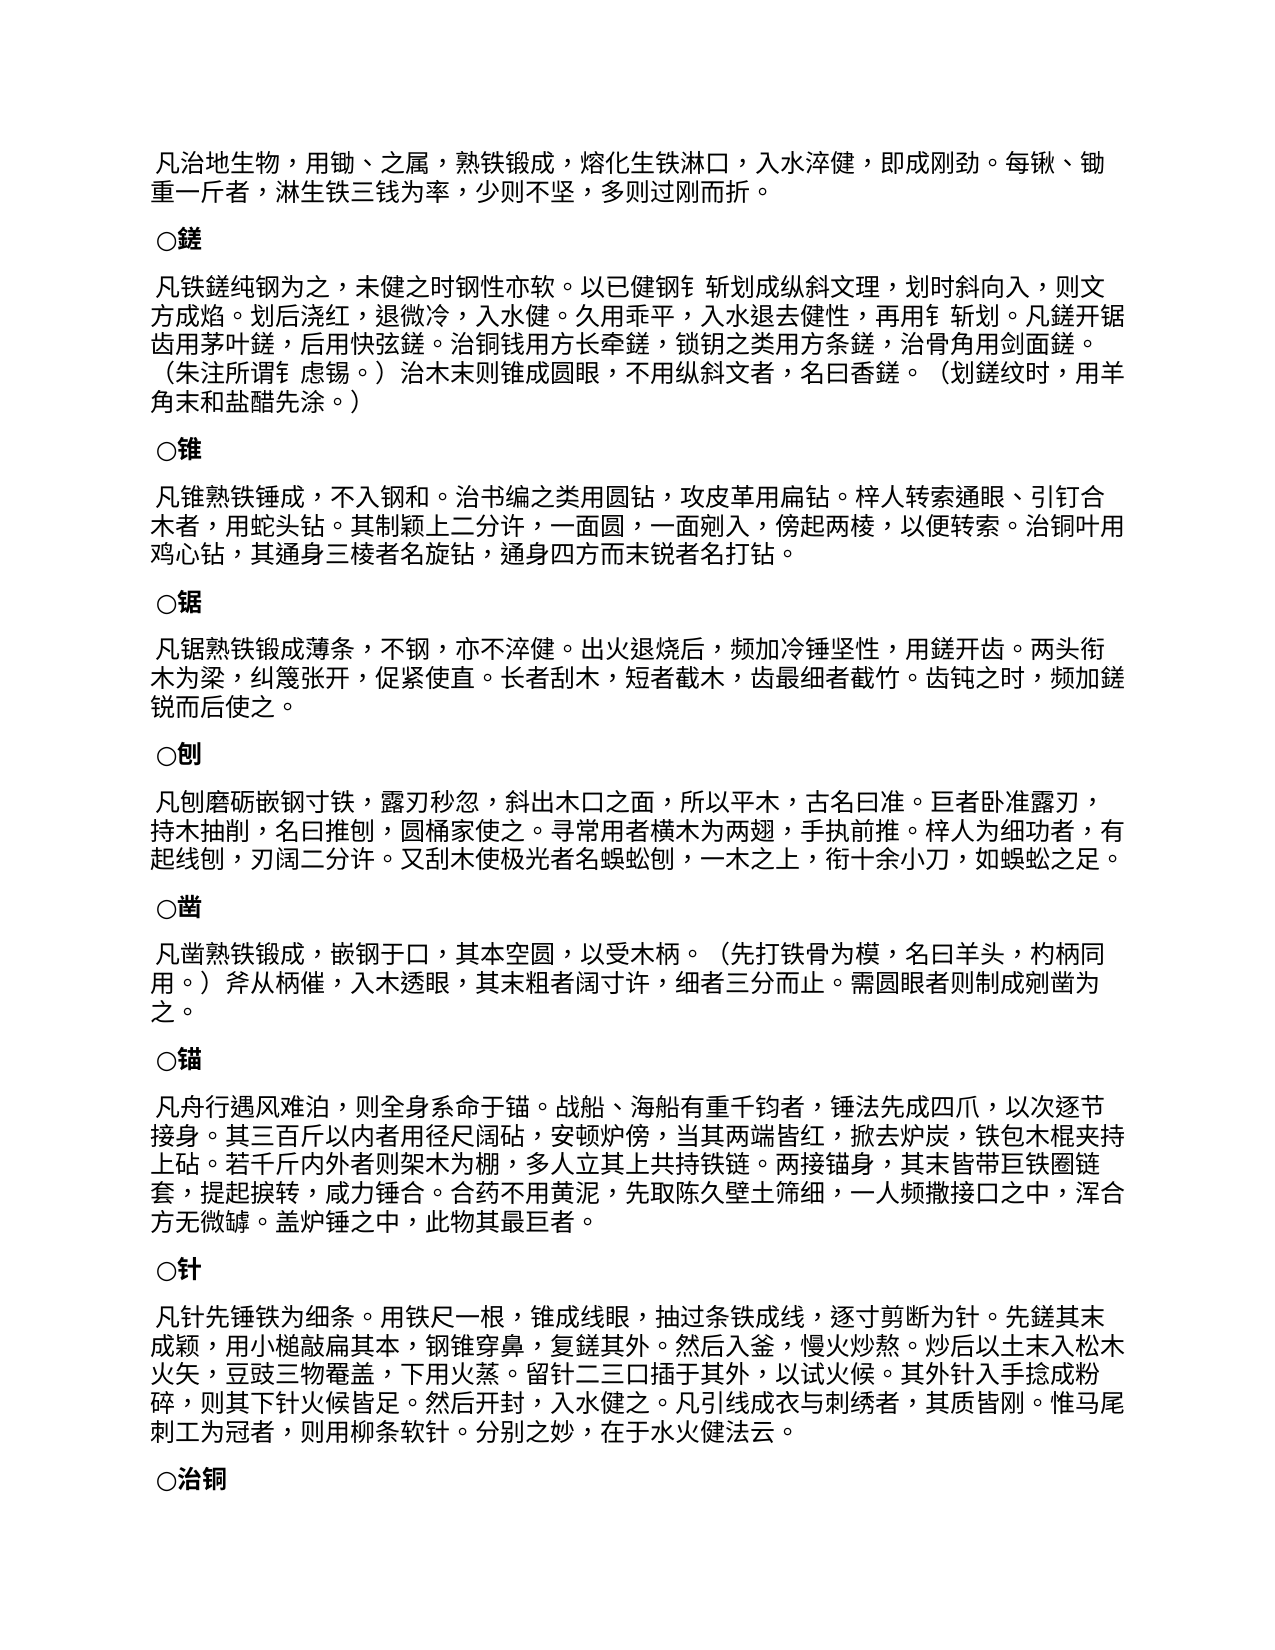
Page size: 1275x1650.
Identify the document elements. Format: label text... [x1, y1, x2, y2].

text ○刨 [150, 741, 1125, 770]
text ○锥 [150, 436, 1125, 465]
text 凡锥熟铁锤成，不入钢和。治书编之类用圆钻，攻皮革用扁钻。梓人转索通眼、引钉合木者，用蛇头钻。其制颖上二分许，一面圆，一面剜入，傍起两棱，以便转索。治铜叶用鸡心钻，其通身三棱者名旋钻，通身四方而末锐者名打钻。 [150, 484, 1125, 570]
text ○治铜 [150, 1466, 1125, 1495]
text ○针 [150, 1256, 1125, 1285]
text ○鎈 [150, 226, 1125, 255]
text ○锚 [150, 1046, 1125, 1075]
text ○锯 [150, 589, 1125, 617]
text 凡治地生物，用锄、之属，熟铁锻成，熔化生铁淋口，入水淬健，即成刚劲。每锹、锄重一斤者，淋生铁三钱为率，少则不坚，多则过刚而折。 [150, 150, 1125, 207]
text 凡舟行遇风难泊，则全身系命于锚。战船、海船有重千钧者，锤法先成四爪，以次逐节接身。其三百斤以内者用径尺阔砧，安顿炉傍，当其两端皆红，掀去炉炭，铁包木棍夹持上砧。若千斤内外者则架木为棚，多人立其上共持铁链。两接锚身，其末皆带巨铁圈链套，提起捩转，咸力锤合。合药不用黄泥，先取陈久壁土筛细，一人频撒接口之中，浑合方无微罅。盖炉锤之中，此物其最巨者。 [150, 1094, 1125, 1237]
text 凡针先锤铁为细条。用铁尺一根，锥成线眼，抽过条铁成线，逐寸剪断为针。先鎈其末成颖，用小槌敲扁其本，钢锥穿鼻，复鎈其外。然后入釜，慢火炒熬。炒后以土末入松木火矢，豆豉三物罨盖，下用火蒸。留针二三口插于其外，以试火候。其外针入手捻成粉碎，则其下针火候皆足。然后开封，入水健之。凡引线成衣与刺绣者，其质皆刚。惟马尾刺工为冠者，则用柳条软针。分别之妙，在于水火健法云。 [150, 1304, 1125, 1447]
text 凡凿熟铁锻成，嵌钢于口，其本空圆，以受木柄。（先打铁骨为模，名曰羊头，杓柄同用。）斧从柄催，入木透眼，其末粗者阔寸许，细者三分而止。需圆眼者则制成剜凿为之。 [150, 941, 1125, 1027]
text 凡锯熟铁锻成薄条，不钢，亦不淬健。出火退烧后，频加冷锤坚性，用鎈开齿。两头衔木为梁，纠篾张开，促紧使直。长者刮木，短者截木，齿最细者截竹。齿钝之时，频加鎈锐而后使之。 [150, 636, 1125, 722]
text ○凿 [150, 894, 1125, 922]
text 凡刨磨砺嵌钢寸铁，露刃秒忽，斜出木口之面，所以平木，古名曰准。巨者卧准露刃，持木抽削，名曰推刨，圆桶家使之。寻常用者横木为两翅，手执前推。梓人为细功者，有起线刨，刃阔二分许。又刮木使极光者名蜈蚣刨，一木之上，衔十余小刀，如蜈蚣之足。 [150, 789, 1125, 875]
text 凡铁鎈纯钢为之，未健之时钢性亦软。以已健钢钅斩划成纵斜文理，划时斜向入，则文方成焰。划后浇红，退微冷，入水健。久用乖平，入水退去健性，再用钅斩划。凡鎈开锯齿用茅叶鎈，后用快弦鎈。治铜钱用方长牵鎈，锁钥之类用方条鎈，治骨角用剑面鎈。（朱注所谓钅虑锡。）治木末则锥成圆眼，不用纵斜文者，名曰香鎈。（划鎈纹时，用羊角末和盐醋先涂。） [150, 274, 1125, 417]
